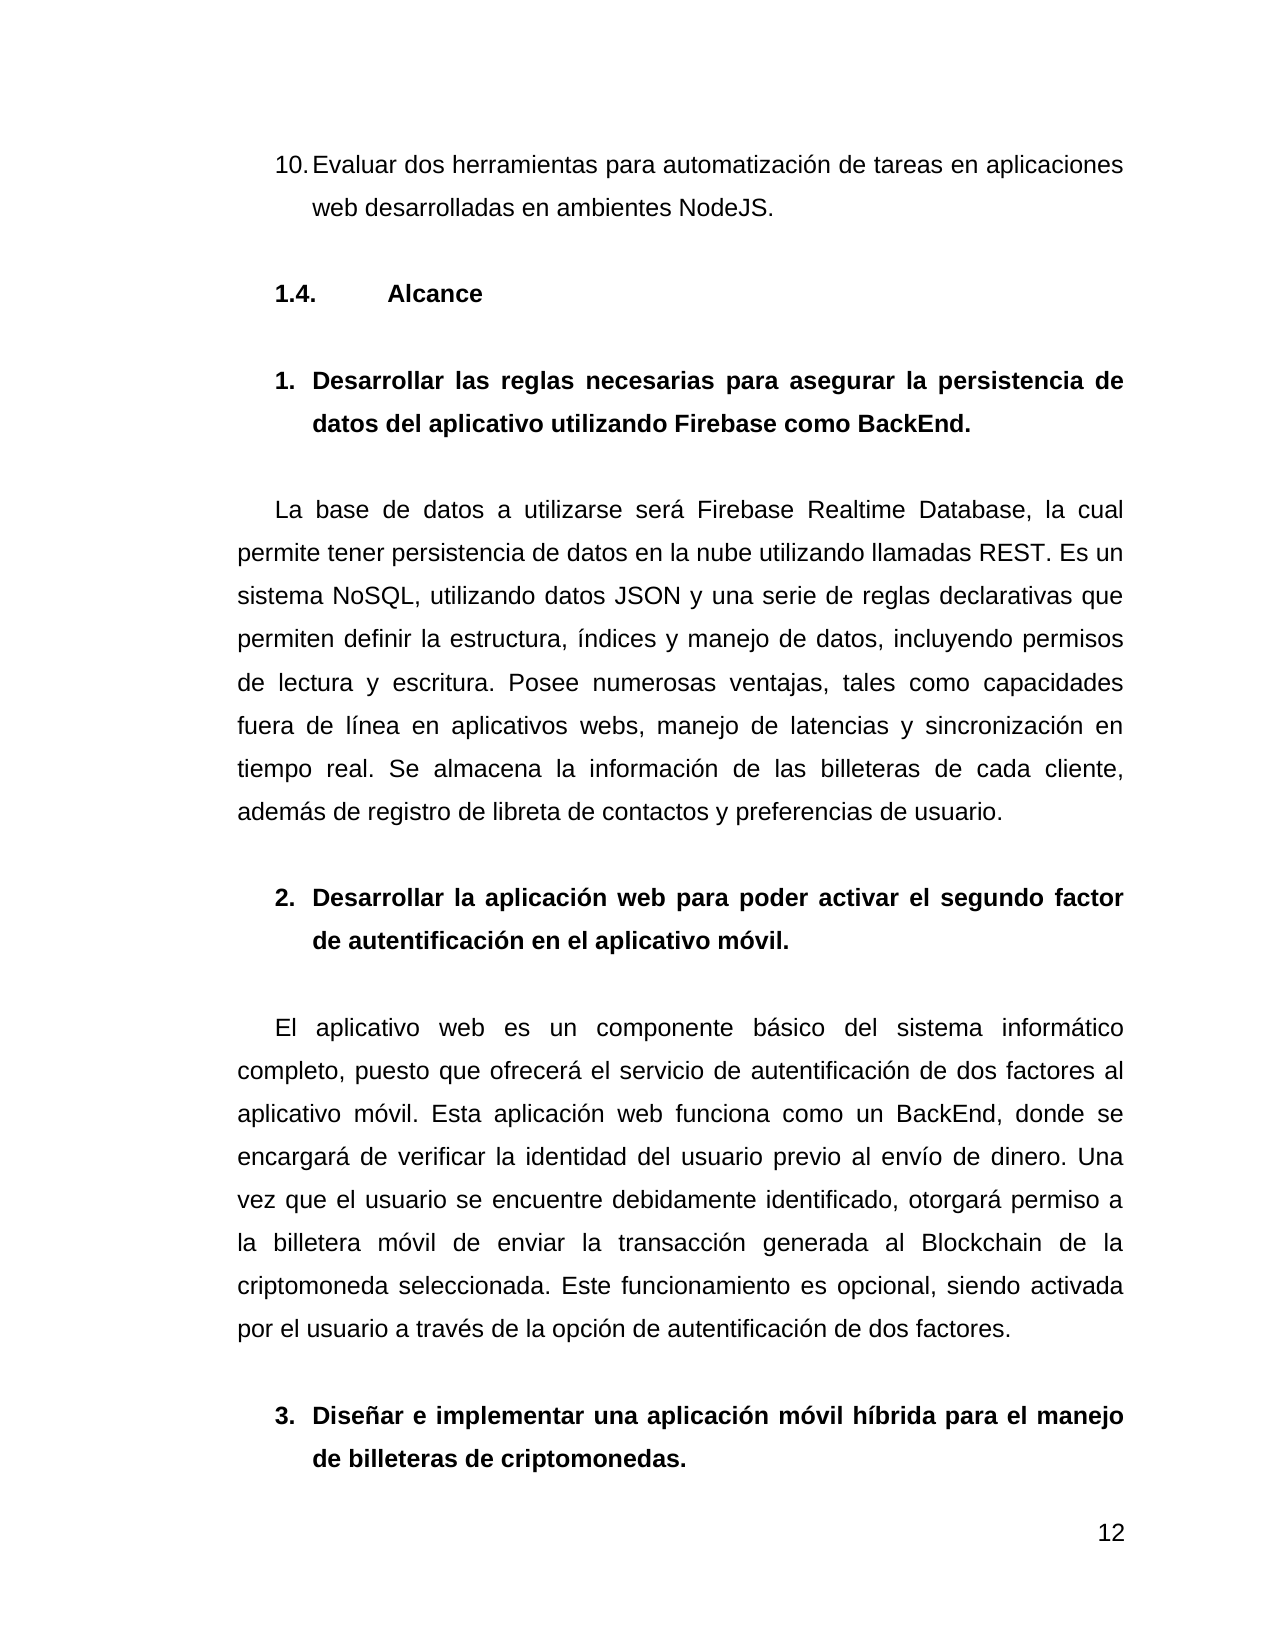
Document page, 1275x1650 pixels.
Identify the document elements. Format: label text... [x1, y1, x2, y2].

text La base de datos a utilizarse será Firebase Realtime Database, la cual permite tener persistencia de datos en la nube utilizando llamadas REST. Es un sistema NoSQL, utilizando datos JSON y una serie de reglas declarativas que permiten definir la estructura, índices y manejo de datos, incluyendo permisos de lectura y escritura. Posee numerosas ventajas, tales como capacidades fuera de línea en aplicativos webs, manejo de latencias y sincronización en tiempo real. Se almacena la información de las billeteras de cada cliente, además de registro de libreta de contactos y preferencias de usuario. [237, 495, 1125, 826]
list Alcance [274, 279, 1125, 308]
text El aplicativo web es un componente básico del sistema informático completo, puesto que ofrecerá el servicio de autentificación de dos factores al aplicativo móvil. Esta aplicación web funciona como un BackEnd, donde se encargará de verificar la identidad del usuario previo al envío de dinero. Una vez que el usuario se encuentre debidamente identificado, otorgará permiso a la billetera móvil de enviar la transacción generada al Blockchain de la criptomoneda seleccionada. Este funcionamiento es opcional, siendo activada por el usuario a través de la opción de autentificación de dos factores. [237, 1012, 1125, 1343]
list Diseñar e implementar una aplicación móvil híbrida para el manejo de billeteras de criptomonedas. [274, 1401, 1125, 1472]
list Desarrollar las reglas necesarias para asegurar la persistencia de datos del aplicativo utilizando Firebase como BackEnd. [274, 366, 1125, 437]
list Evaluar dos herramientas para automatización de tareas en aplicaciones web desarrolladas en ambientes NodeJS. [274, 150, 1125, 222]
list Desarrollar la aplicación web para poder activar el segundo factor de autentificación en el aplicativo móvil. [274, 883, 1125, 955]
